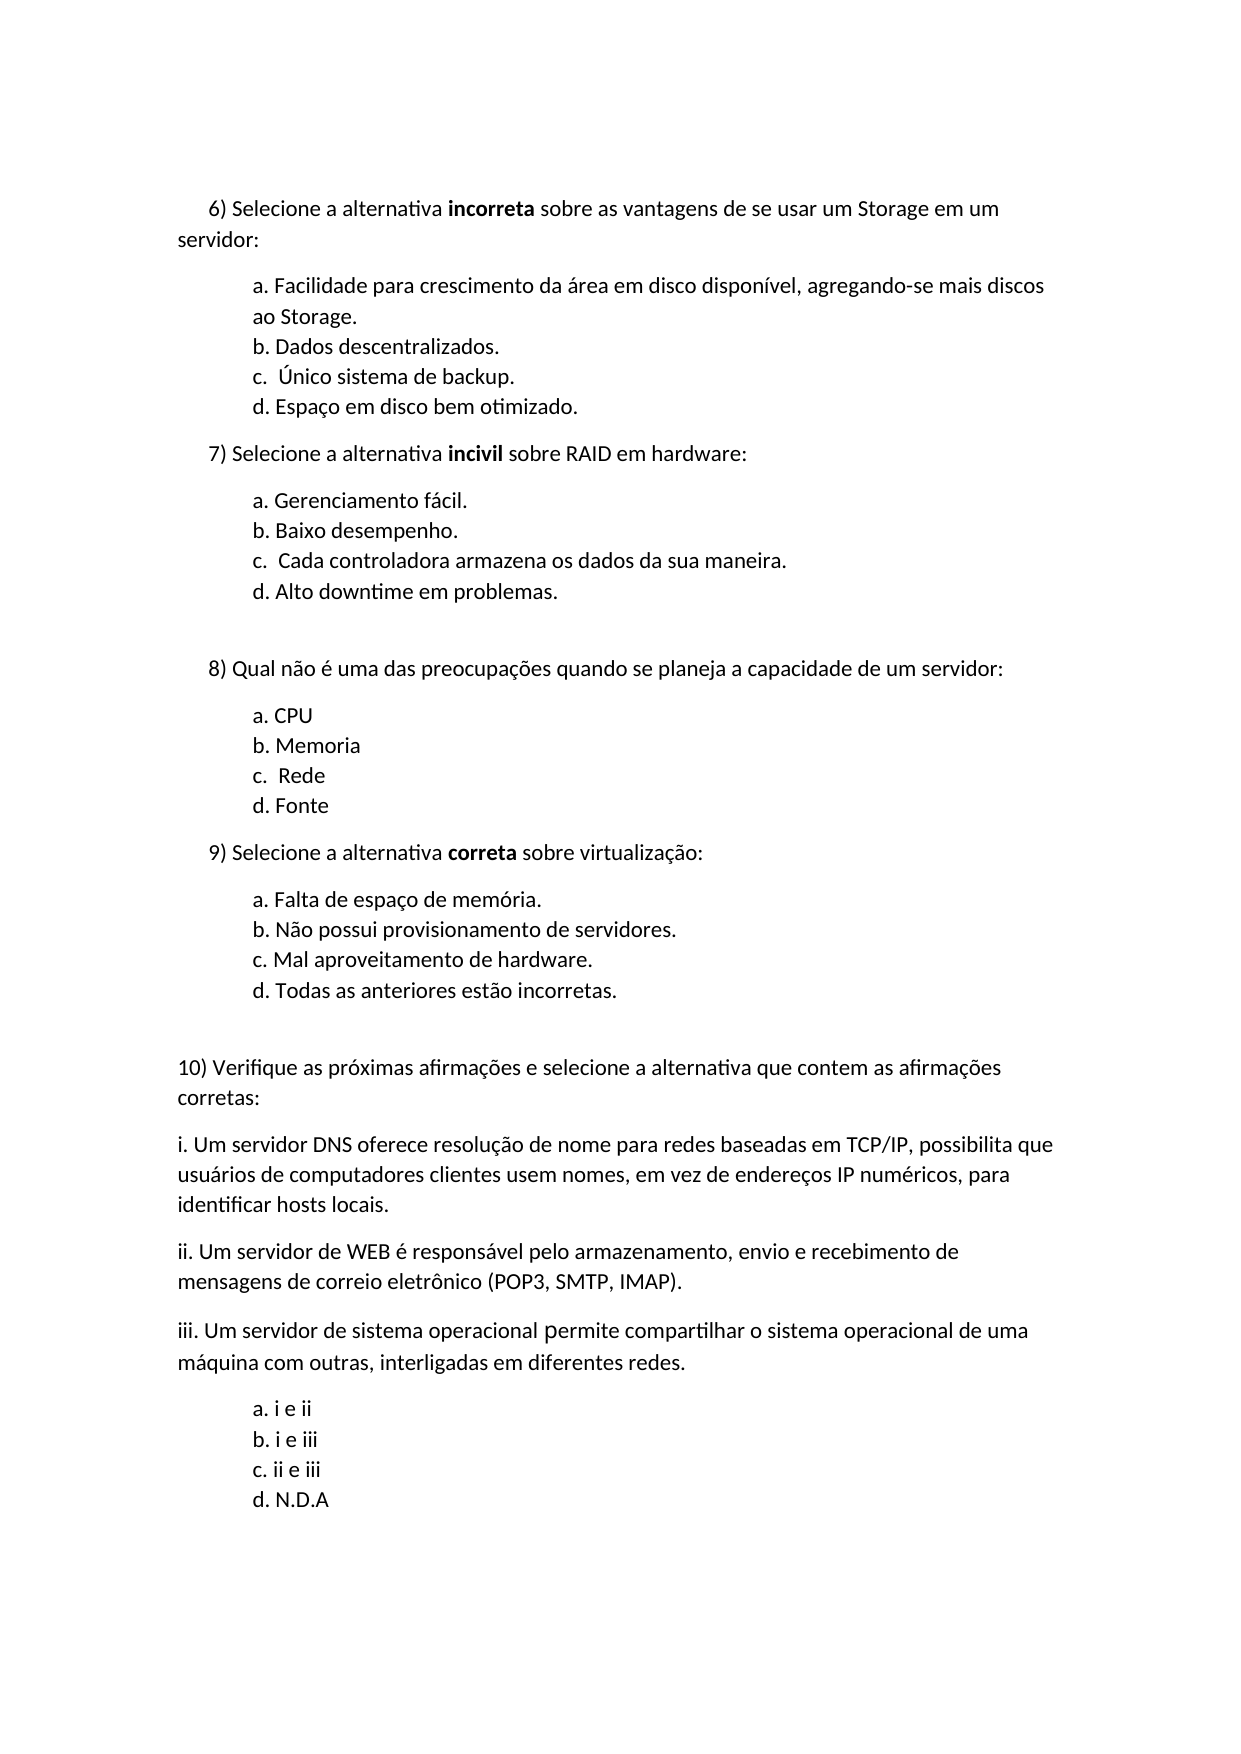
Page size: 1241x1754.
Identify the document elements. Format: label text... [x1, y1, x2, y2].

list d. Todas as anteriores estão incorretas. [252, 976, 1063, 1004]
text iii. Um servidor de sistema operacional permite compartilhar o sistema operacional de uma máquina com outras, interligadas em diferentes redes. [177, 1314, 1063, 1376]
list d. N.D.A [252, 1485, 1063, 1513]
list d. Fonte [252, 791, 1063, 819]
list b. Não possui provisionamento de servidores. [252, 915, 1063, 943]
list c. Rede [252, 761, 1063, 789]
list a. i e ii [252, 1394, 1063, 1423]
list c. ii e iii [252, 1455, 1063, 1483]
text ii. Um servidor de WEB é responsável pelo armazenamento, envio e recebimento de mensagens de correio eletrônico (POP3, SMTP, IMAP). [177, 1237, 1063, 1295]
list b. i e iii [252, 1425, 1063, 1453]
text 8) Qual não é uma das preocupações quando se planeja a capacidade de um servidor: [177, 654, 1063, 682]
list d. Alto downtime em problemas. [252, 577, 1063, 605]
text 9) Selecione a alternativa correta sobre virtualização: [177, 838, 1063, 866]
text i. Um servidor DNS oferece resolução de nome para redes baseadas em TCP/IP, possibilita que usuários de computadores clientes usem nomes, em vez de endereços IP numéricos, para identificar hosts locais. [177, 1130, 1063, 1218]
list b. Dados descentralizados. [252, 332, 1063, 360]
list a. CPU [252, 701, 1063, 729]
list d. Espaço em disco bem otimizado. [252, 392, 1063, 420]
text 7) Selecione a alternativa incivil sobre RAID em hardware: [177, 439, 1063, 467]
list c. Único sistema de backup. [252, 362, 1063, 390]
text 10) Verifique as próximas afirmações e selecione a alternativa que contem as afirmações corretas: [177, 1053, 1063, 1111]
list a. Facilidade para crescimento da área em disco disponível, agregando-se mais discos ao Storage. [252, 272, 1063, 330]
list a. Gerenciamento fácil. [252, 486, 1063, 514]
list b. Memoria [252, 731, 1063, 759]
list a. Falta de espaço de memória. [252, 885, 1063, 913]
list c. Mal aproveitamento de hardware. [252, 946, 1063, 973]
list b. Baixo desempenho. [252, 516, 1063, 544]
list c. Cada controladora armazena os dados da sua maneira. [252, 547, 1063, 574]
text 6) Selecione a alternativa incorreta sobre as vantagens de se usar um Storage em um servidor: [177, 194, 1063, 253]
